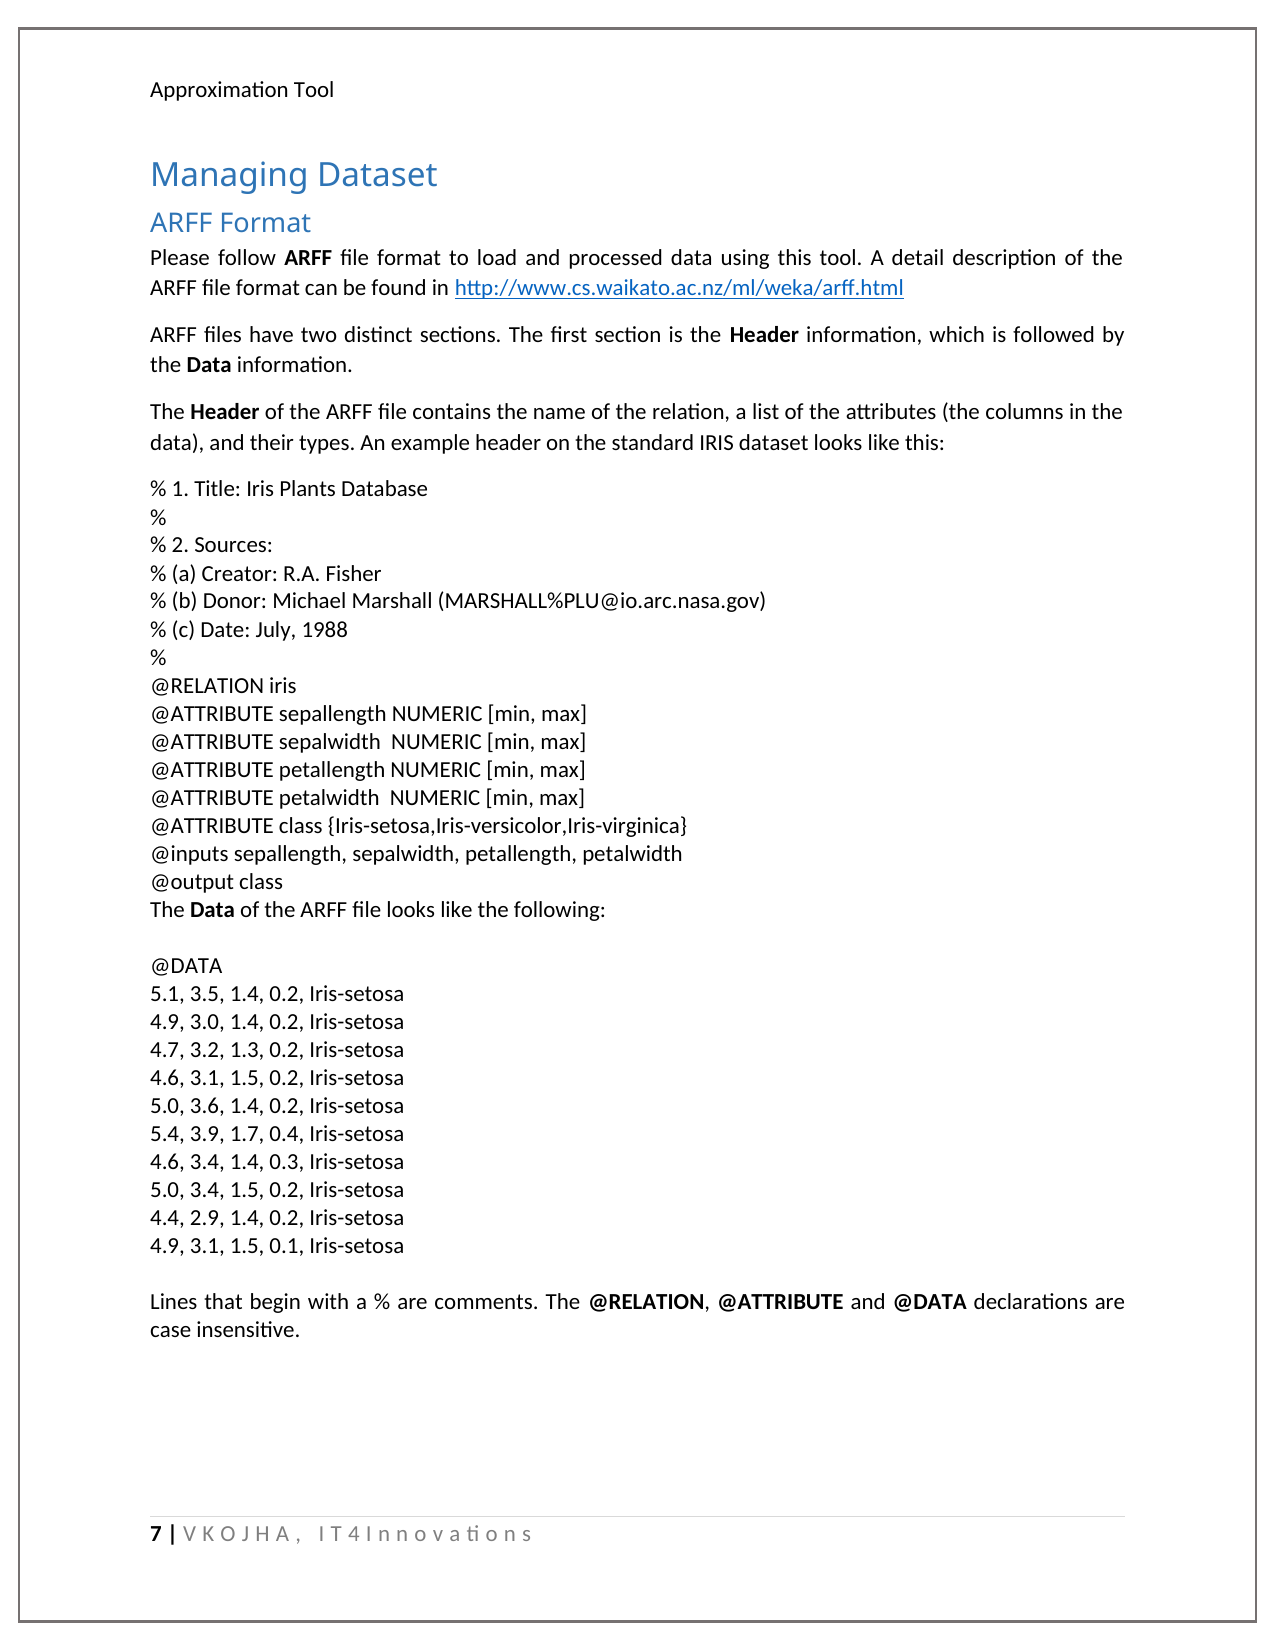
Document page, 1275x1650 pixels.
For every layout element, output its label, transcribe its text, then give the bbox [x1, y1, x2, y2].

text Lines that begin with a % are comments. The @RELATION, @ATTRIBUTE and @DATA declarations are case insensitive. [150, 1287, 1125, 1343]
text @ATTRIBUTE petalwidth NUMERIC [min, max] [150, 783, 1125, 811]
text 4.4, 2.9, 1.4, 0.2, Iris-setosa [150, 1203, 1125, 1231]
text @DATA [150, 951, 1125, 979]
text % (c) Date: July, 1988 [150, 615, 1125, 643]
text 5.0, 3.6, 1.4, 0.2, Iris-setosa [150, 1091, 1125, 1119]
text 4.7, 3.2, 1.3, 0.2, Iris-setosa [150, 1035, 1125, 1063]
text 4.9, 3.1, 1.5, 0.1, Iris-setosa [150, 1231, 1125, 1259]
text @ATTRIBUTE sepalwidth NUMERIC [min, max] [150, 727, 1125, 755]
text @RELATION iris [150, 671, 1125, 699]
text ARFF files have two distinct sections. The first section is the Header information, which is followed by the Data information. [150, 320, 1125, 379]
text 5.0, 3.4, 1.5, 0.2, Iris-setosa [150, 1175, 1125, 1203]
text % 2. Sources: [150, 531, 1125, 559]
text The Header of the ARFF file contains the name of the relation, a list of the attributes (the columns in the data), and their types. An example header on the standard IRIS dataset looks like this: [150, 397, 1125, 456]
text % [150, 643, 1125, 671]
text 5.4, 3.9, 1.7, 0.4, Iris-setosa [150, 1119, 1125, 1147]
text 4.6, 3.4, 1.4, 0.3, Iris-setosa [150, 1147, 1125, 1175]
text @ATTRIBUTE sepallength NUMERIC [min, max] [150, 699, 1125, 727]
text @ATTRIBUTE petallength NUMERIC [min, max] [150, 755, 1125, 783]
subtitle ARFF Format [150, 203, 1125, 240]
text Please follow ARFF file format to load and processed data using this tool. A detail description of the ARFF file format can be found in http://www.cs.waikato.ac.nz/ml/weka/arff.html [150, 243, 1125, 302]
text 4.9, 3.0, 1.4, 0.2, Iris-setosa [150, 1007, 1125, 1035]
text @inputs sepallength, sepalwidth, petallength, petalwidth [150, 839, 1125, 867]
text 5.1, 3.5, 1.4, 0.2, Iris-setosa [150, 979, 1125, 1007]
subtitle Managing Dataset [150, 150, 1125, 196]
text @ATTRIBUTE class {Iris-setosa,Iris-versicolor,Iris-virginica} [150, 811, 1125, 839]
text The Data of the ARFF file looks like the following: [150, 895, 1125, 923]
text % [150, 503, 1125, 531]
text 4.6, 3.1, 1.5, 0.2, Iris-setosa [150, 1063, 1125, 1091]
text % (a) Creator: R.A. Fisher [150, 559, 1125, 587]
text @output class [150, 867, 1125, 895]
text % 1. Title: Iris Plants Database [150, 474, 1125, 503]
text % (b) Donor: Michael Marshall (MARSHALL%PLU@io.arc.nasa.gov) [150, 587, 1125, 615]
